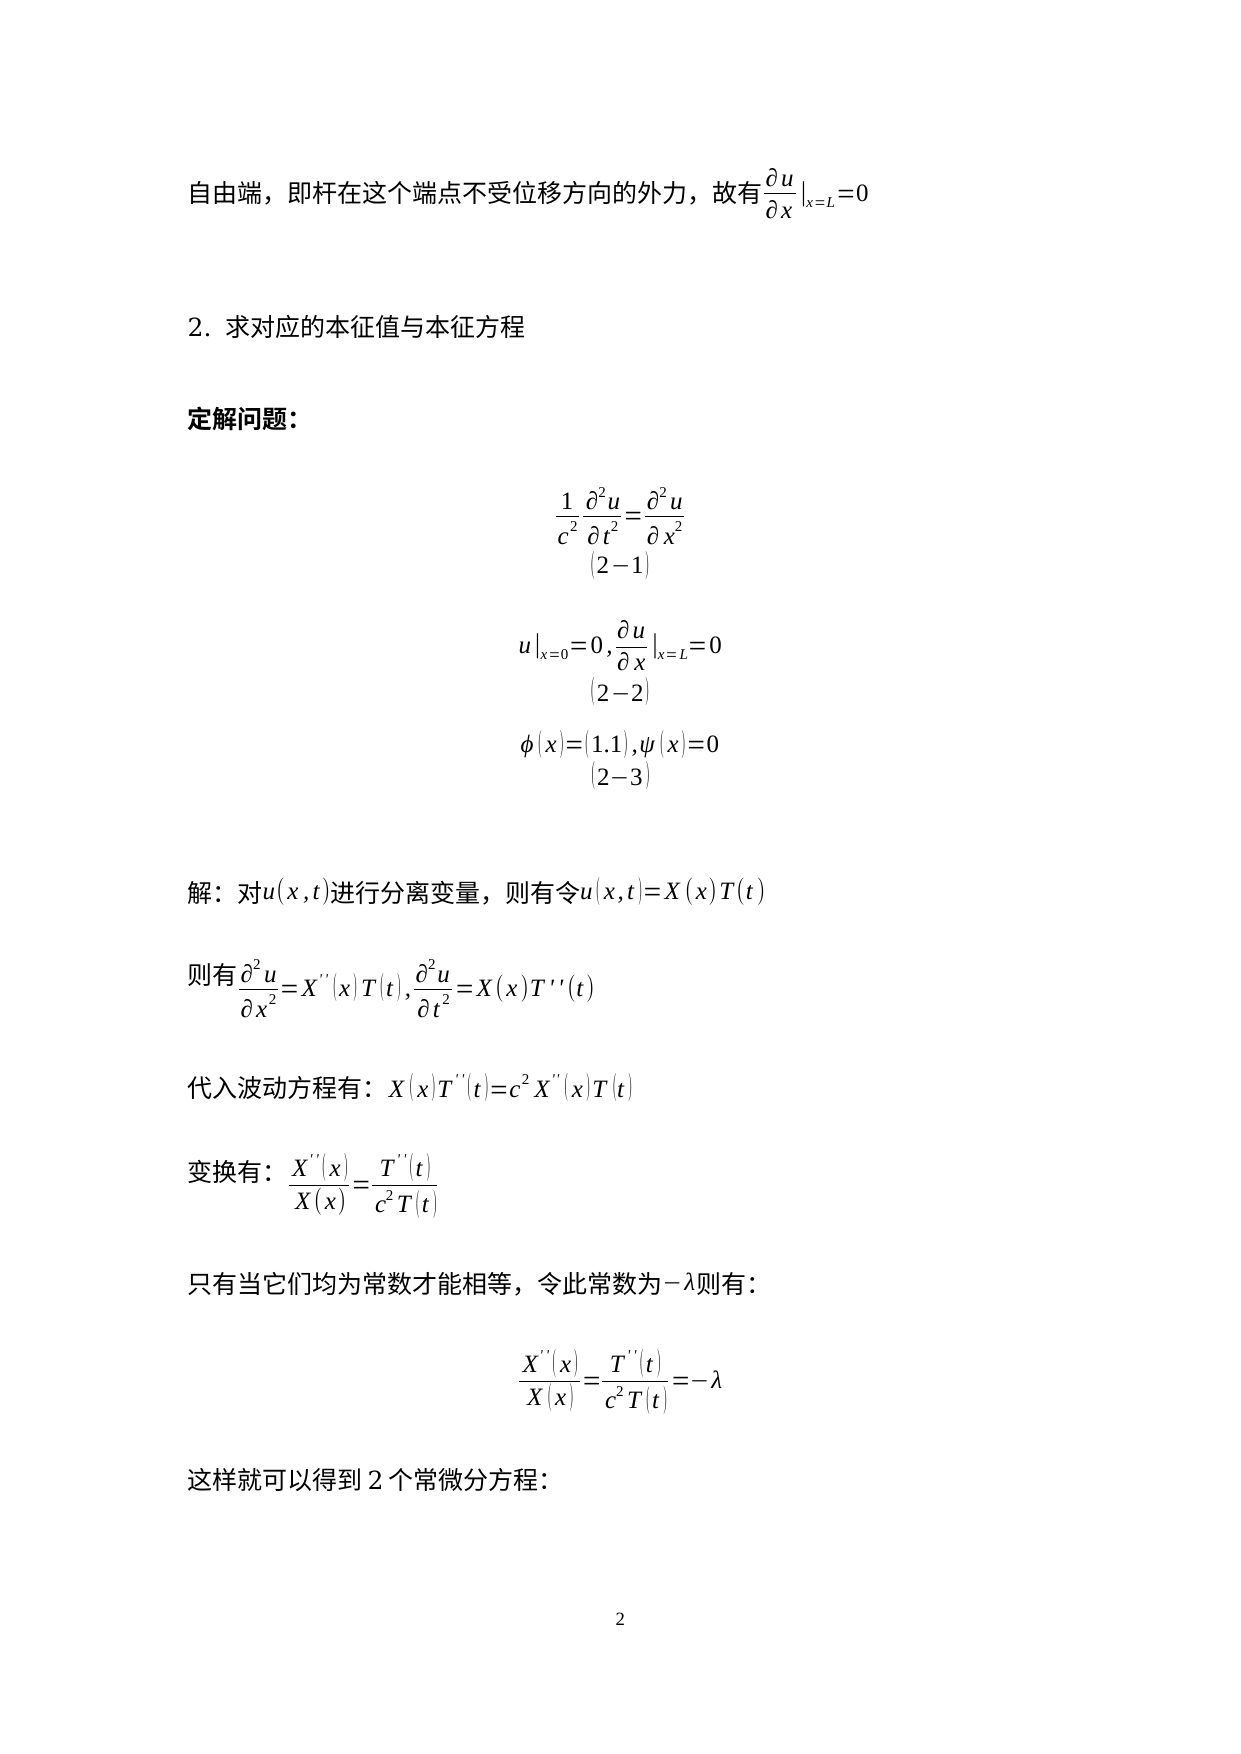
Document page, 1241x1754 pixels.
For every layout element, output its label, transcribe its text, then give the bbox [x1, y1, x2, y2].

text 只有当它们均为常数才能相等，令此常数为则有： [187, 1250, 1053, 1315]
list 求对应的本征值与本征方程 [187, 293, 1053, 358]
text 这样就可以得到2个常微分方程： [187, 1446, 1053, 1511]
text 变换有： [187, 1136, 1053, 1234]
text 代入波动方程有： [187, 1054, 1053, 1119]
text 自由端，即杆在这个端点不受位移方向的外力，故有 [187, 162, 1053, 227]
text 则有 [187, 940, 1053, 1038]
text 定解问题： [187, 385, 1053, 450]
text 解：对进行分离变量，则有令 [187, 859, 1053, 924]
